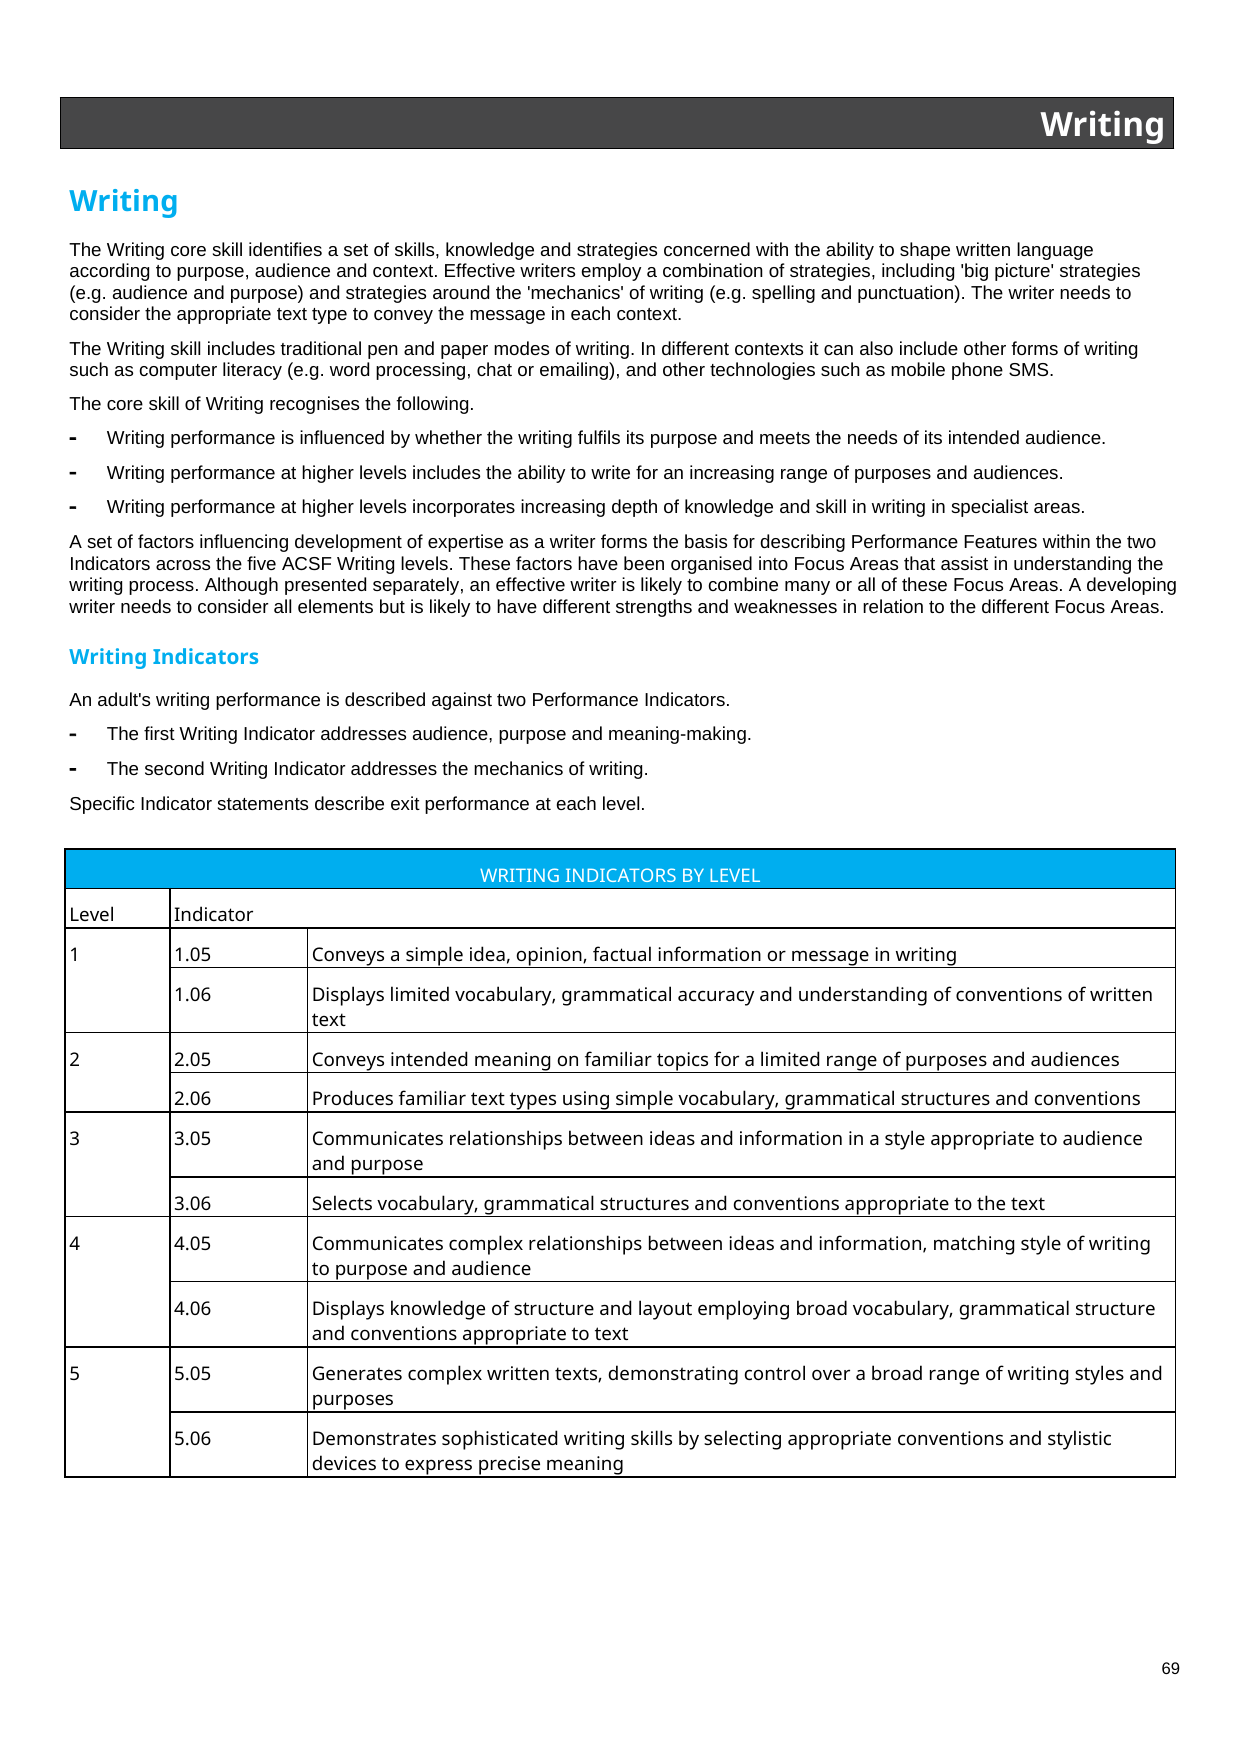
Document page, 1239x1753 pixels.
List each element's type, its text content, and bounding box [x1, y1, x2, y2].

text Specific Indicator statements describe exit performance at each level. [69, 792, 1180, 814]
table_cell Communicates complex relationships between ideas and information, matching style of writing to purpose and audience [308, 1217, 1175, 1281]
table_cell 3.06 [171, 1178, 307, 1216]
table_cell Level [66, 889, 169, 927]
list Writing performance is influenced by whether the writing fulfils its purpose and meets the needs of its intended audience. [69, 427, 1180, 449]
text The Writing core skill identifies a set of skills, knowledge and strategies concerned with the ability to shape written language according to purpose, audience and context. Effective writers employ a combination of strategies, including 'big picture' strategies (e.g. audience and purpose) and strategies around the 'mechanics' of writing (e.g. spelling and punctuation). The writer needs to consider the appropriate text type to convey the message in each context. [69, 238, 1180, 325]
table_cell Indicator [171, 889, 1175, 927]
table_cell Produces familiar text types using simple vocabulary, grammatical structures and conventions [308, 1073, 1175, 1111]
list The second Writing Indicator addresses the mechanics of writing. [69, 758, 1180, 780]
table_cell 1.06 [171, 968, 307, 1032]
table_cell Communicates relationships between ideas and information in a style appropriate to audience and purpose [308, 1113, 1175, 1176]
table_cell Conveys a simple idea, opinion, factual information or message in writing [308, 929, 1175, 967]
table_cell 2.05 [171, 1033, 307, 1071]
table_cell 5 [66, 1348, 169, 1476]
table_cell 4.05 [171, 1217, 307, 1281]
text A set of factors influencing development of expertise as a writer forms the basis for describing Performance Features within the two Indicators across the five ACSF Writing levels. These factors have been organised into Focus Areas that assist in understanding the writing process. Although presented separately, an effective writer is likely to combine many or all of these Focus Areas. A developing writer needs to consider all elements but is likely to have different strengths and weaknesses in relation to the different Focus Areas. [69, 531, 1180, 617]
text The Writing skill includes traditional pen and paper modes of writing. In different contexts it can also include other forms of writing such as computer literacy (e.g. word processing, chat or emailing), and other technologies such as mobile phone SMS. [69, 337, 1180, 380]
subtitle Writing [61, 98, 1173, 148]
table_cell 3.05 [171, 1113, 307, 1176]
table_cell Selects vocabulary, grammatical structures and conventions appropriate to the text [308, 1178, 1175, 1216]
table_cell 4 [66, 1217, 169, 1346]
subtitle Writing Indicators [69, 642, 1180, 670]
table_cell Conveys intended meaning on familiar topics for a limited range of purposes and audiences [308, 1033, 1175, 1071]
list The first Writing Indicator addresses audience, purpose and meaning-making. [69, 723, 1180, 745]
table_cell 3 [66, 1113, 169, 1216]
table_cell Displays limited vocabulary, grammatical accuracy and understanding of conventions of written text [308, 968, 1175, 1032]
table_cell 1.05 [171, 929, 307, 967]
table_cell Displays knowledge of structure and layout employing broad vocabulary, grammatical structure and conventions appropriate to text [308, 1282, 1175, 1346]
subtitle Writing [69, 180, 1180, 220]
table_cell 5.05 [171, 1348, 307, 1411]
list Writing performance at higher levels includes the ability to write for an increasing range of purposes and audiences. [69, 462, 1180, 484]
table_cell Demonstrates sophisticated writing skills by selecting appropriate conventions and stylistic devices to express precise meaning [308, 1413, 1175, 1476]
text An adult's writing performance is described against two Performance Indicators. [69, 689, 1180, 711]
table_cell 2 [66, 1033, 169, 1111]
table_cell 5.06 [171, 1413, 307, 1476]
table_header WRITING INDICATORS BY LEVEL [66, 850, 1175, 888]
list Writing performance at higher levels incorporates increasing depth of knowledge and skill in writing in specialist areas. [69, 496, 1180, 518]
table_cell Generates complex written texts, demonstrating control over a broad range of writing styles and purposes [308, 1348, 1175, 1411]
table_cell 1 [66, 929, 169, 1032]
table_cell 4.06 [171, 1282, 307, 1346]
table_cell 2.06 [171, 1073, 307, 1111]
text The core skill of Writing recognises the following. [69, 393, 1180, 414]
